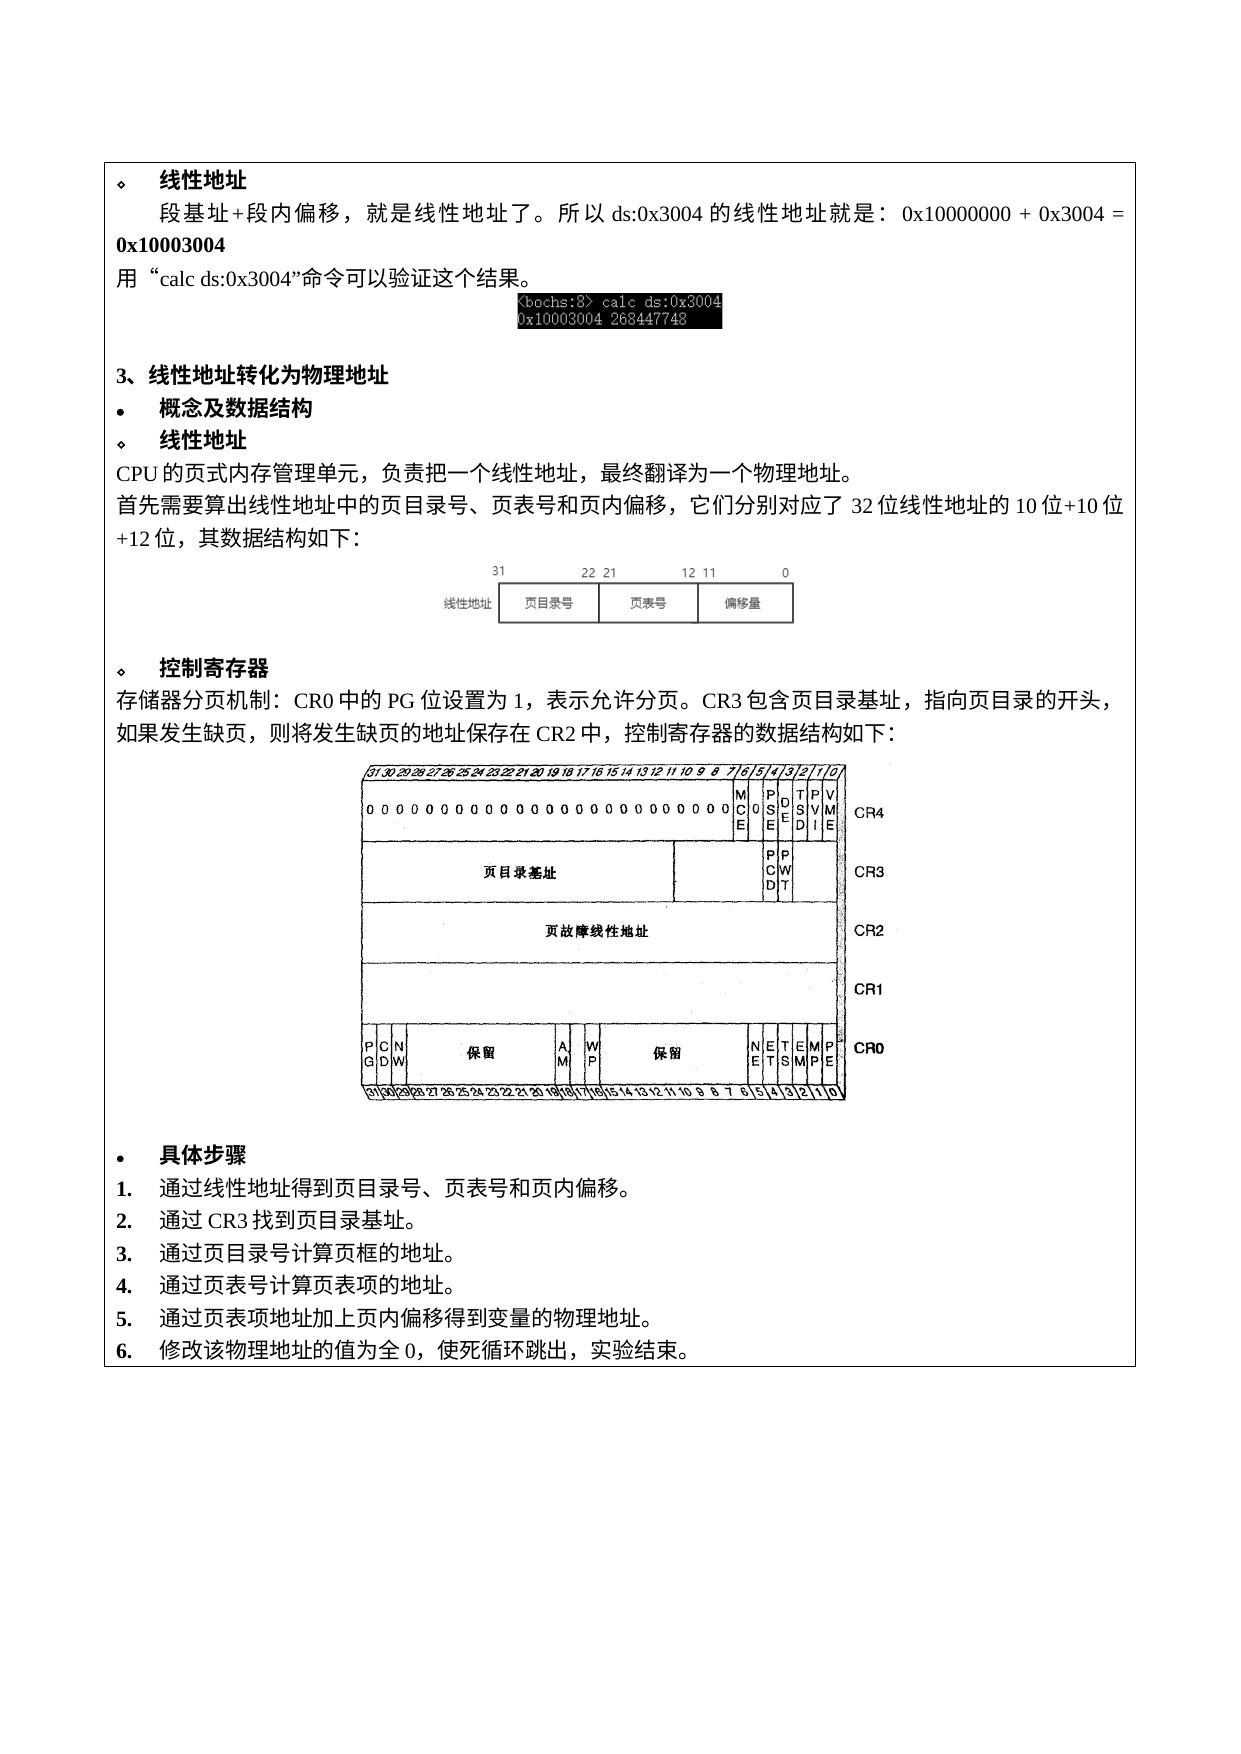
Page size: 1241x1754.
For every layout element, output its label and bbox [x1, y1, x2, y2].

picture [430, 553, 810, 637]
table_cell [105, 163, 1135, 1366]
picture [339, 748, 901, 1122]
picture [517, 293, 723, 329]
